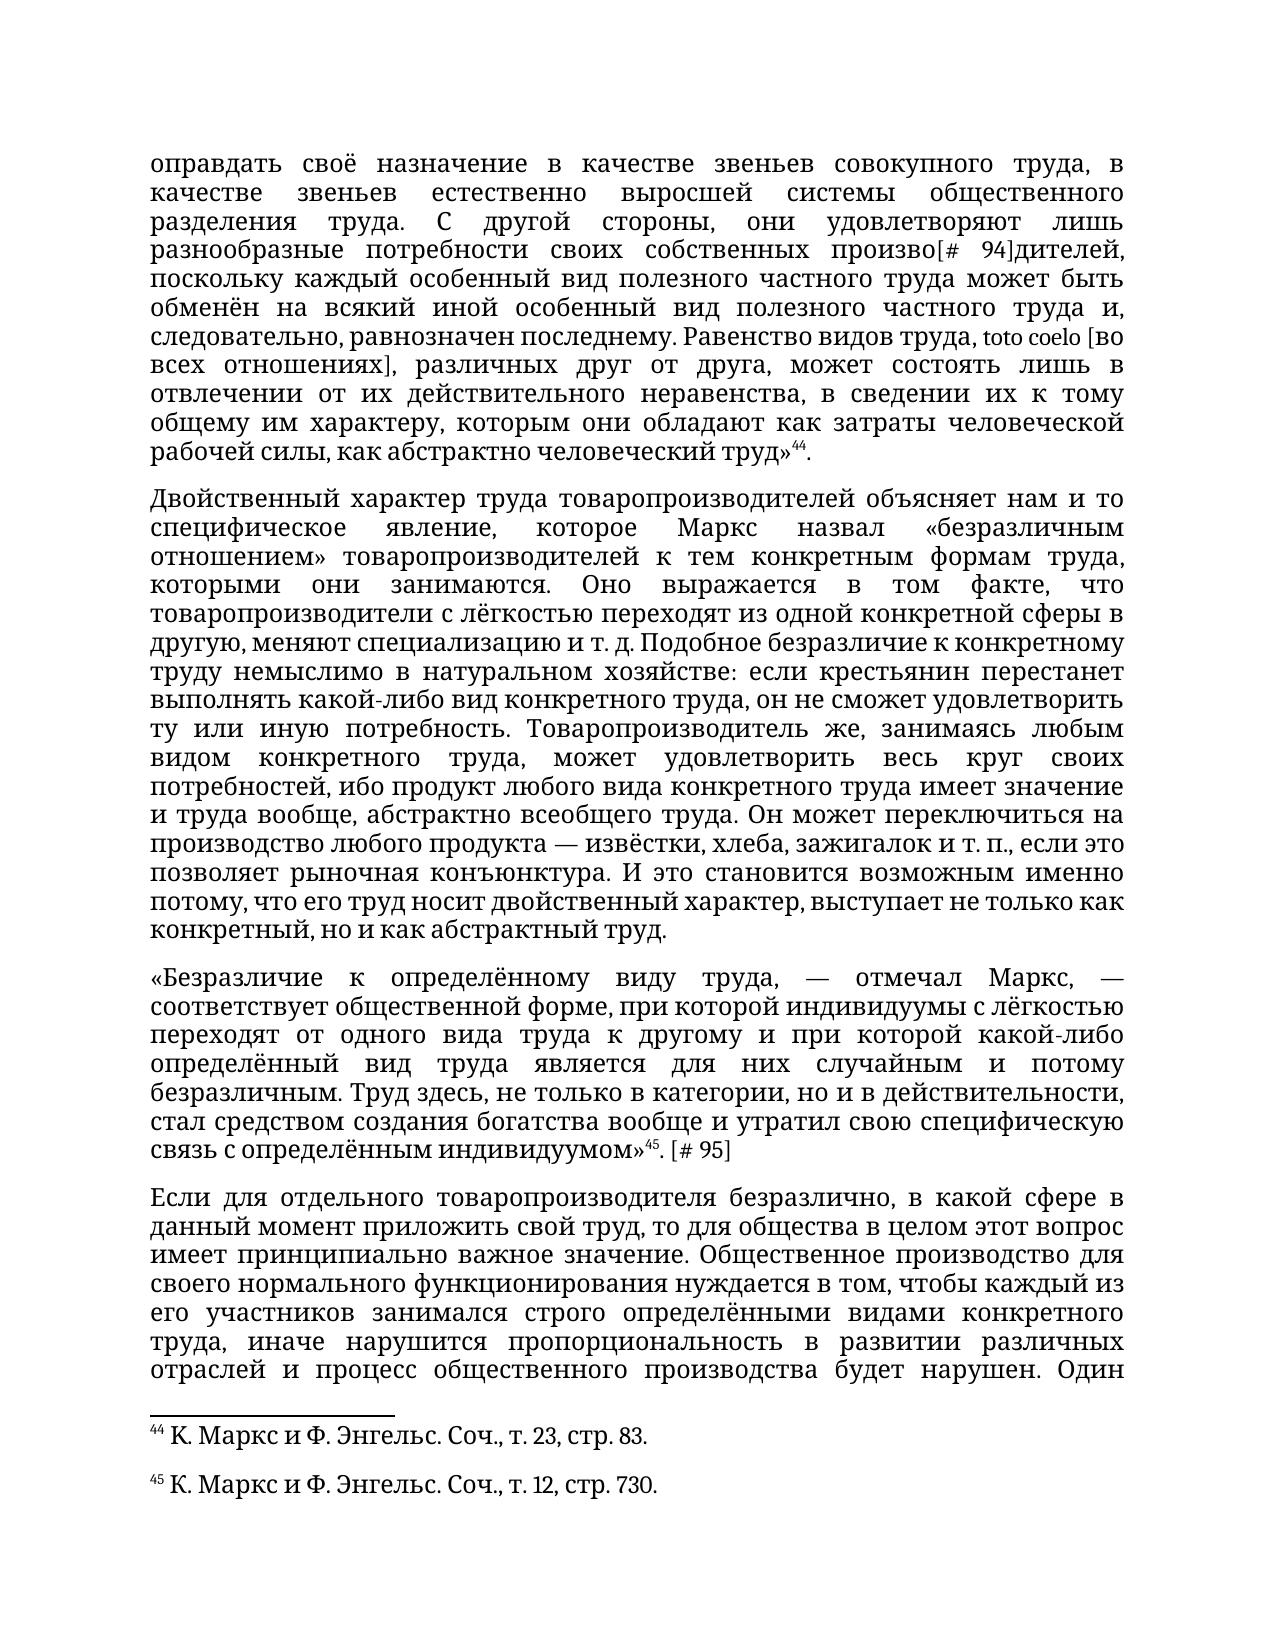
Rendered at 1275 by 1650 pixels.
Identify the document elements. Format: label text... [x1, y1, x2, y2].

text Двойственный характер труда товаропроизводителей объясняет нам и то специфическое явление, которое Маркс назвал «безразличным отношением» товаропроизводителей к тем конкретным формам труда, которыми они занимаются. Оно выражается в том факте, что товаропроизводители с лёгкостью переходят из одной конкретной сферы в другую, меняют специализацию и т. д. Подобное безразличие к конкретному труду немыслимо в натуральном хозяйстве: если крестьянин перестанет выполнять какой-либо вид конкретного труда, он не сможет удовлетворить ту или иную потребность. Товаропроизводитель же, занимаясь любым видом конкретного труда, может удовлетворить весь круг своих потребностей, ибо продукт любого вида конкретного труда имеет значение и труда вообще, абстрактно всеобщего труда. Он может переключиться на производство любого продукта — извёстки, хлеба, зажигалок и т. п., если это позволяет рыночная конъюнктура. И это становится возможным именно потому, что его труд носит двойственный характер, выступает не только как конкретный, но и как абстрактный труд. [150, 485, 1125, 945]
text «Безразличие к определённому виду труда, — отмечал Маркс, — соответствует общественной форме, при которой индивидуумы с лёгкостью переходят от одного вида труда к другому и при которой какой-либо определённый вид труда является для них случайным и потому безразличным. Труд здесь, не только в категории, но и в действительности, стал средством создания богатства вообще и утратил свою специфическую связь с определённым индивидуумом». [# 95] [150, 964, 1125, 1165]
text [150, 1184, 1125, 1385]
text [150, 150, 1125, 466]
